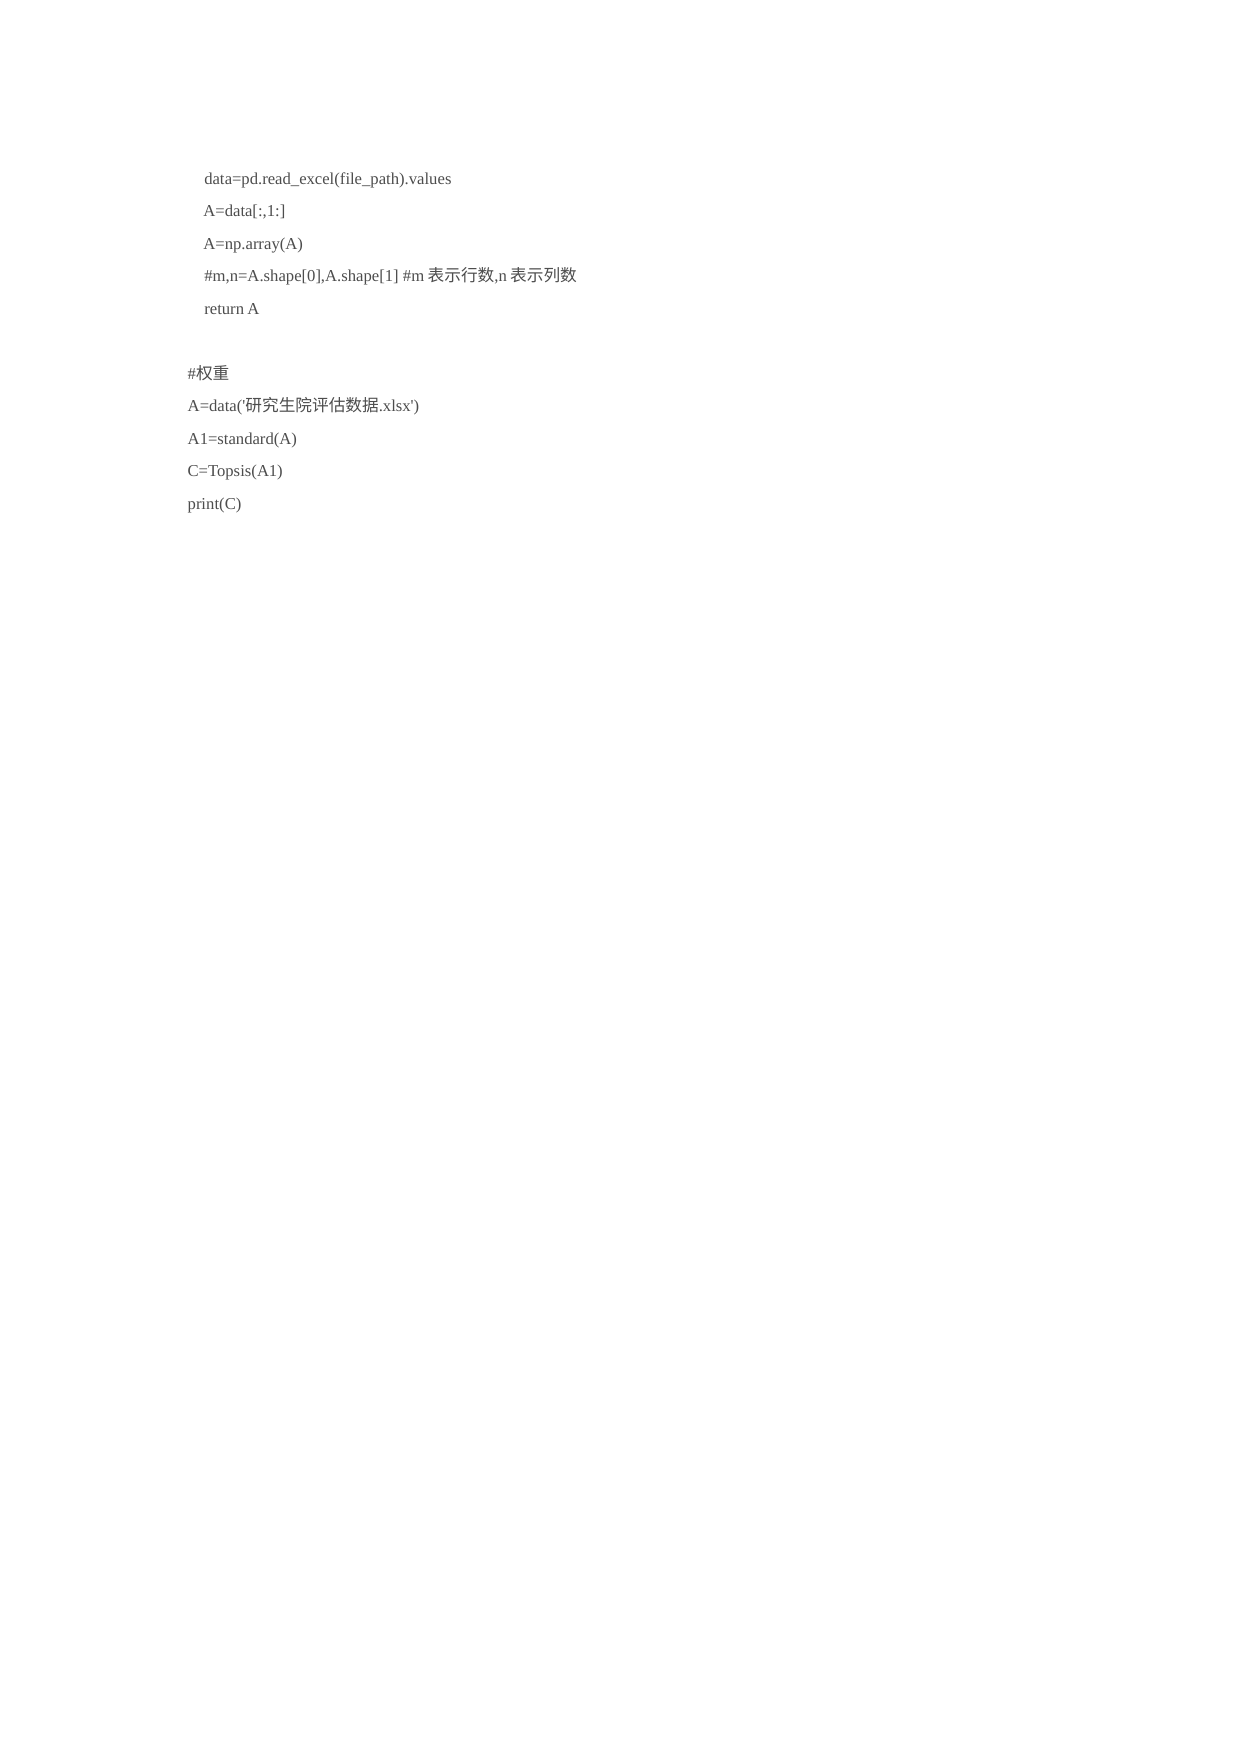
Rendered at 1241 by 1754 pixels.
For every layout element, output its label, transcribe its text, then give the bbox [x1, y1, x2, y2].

text return A [187, 292, 1053, 324]
text A=np.array(A) [187, 227, 1053, 259]
text #m,n=A.shape[0],A.shape[1] #m表示行数,n表示列数 [187, 259, 1053, 292]
text print(C) [187, 487, 1053, 519]
text A1=standard(A) [187, 422, 1053, 454]
text #权重 [187, 357, 1053, 389]
text A=data[:,1:] [187, 194, 1053, 227]
text C=Topsis(A1) [187, 454, 1053, 487]
text data=pd.read_excel(file_path).values [187, 162, 1053, 194]
text A=data('研究生院评估数据.xlsx') [187, 389, 1053, 422]
